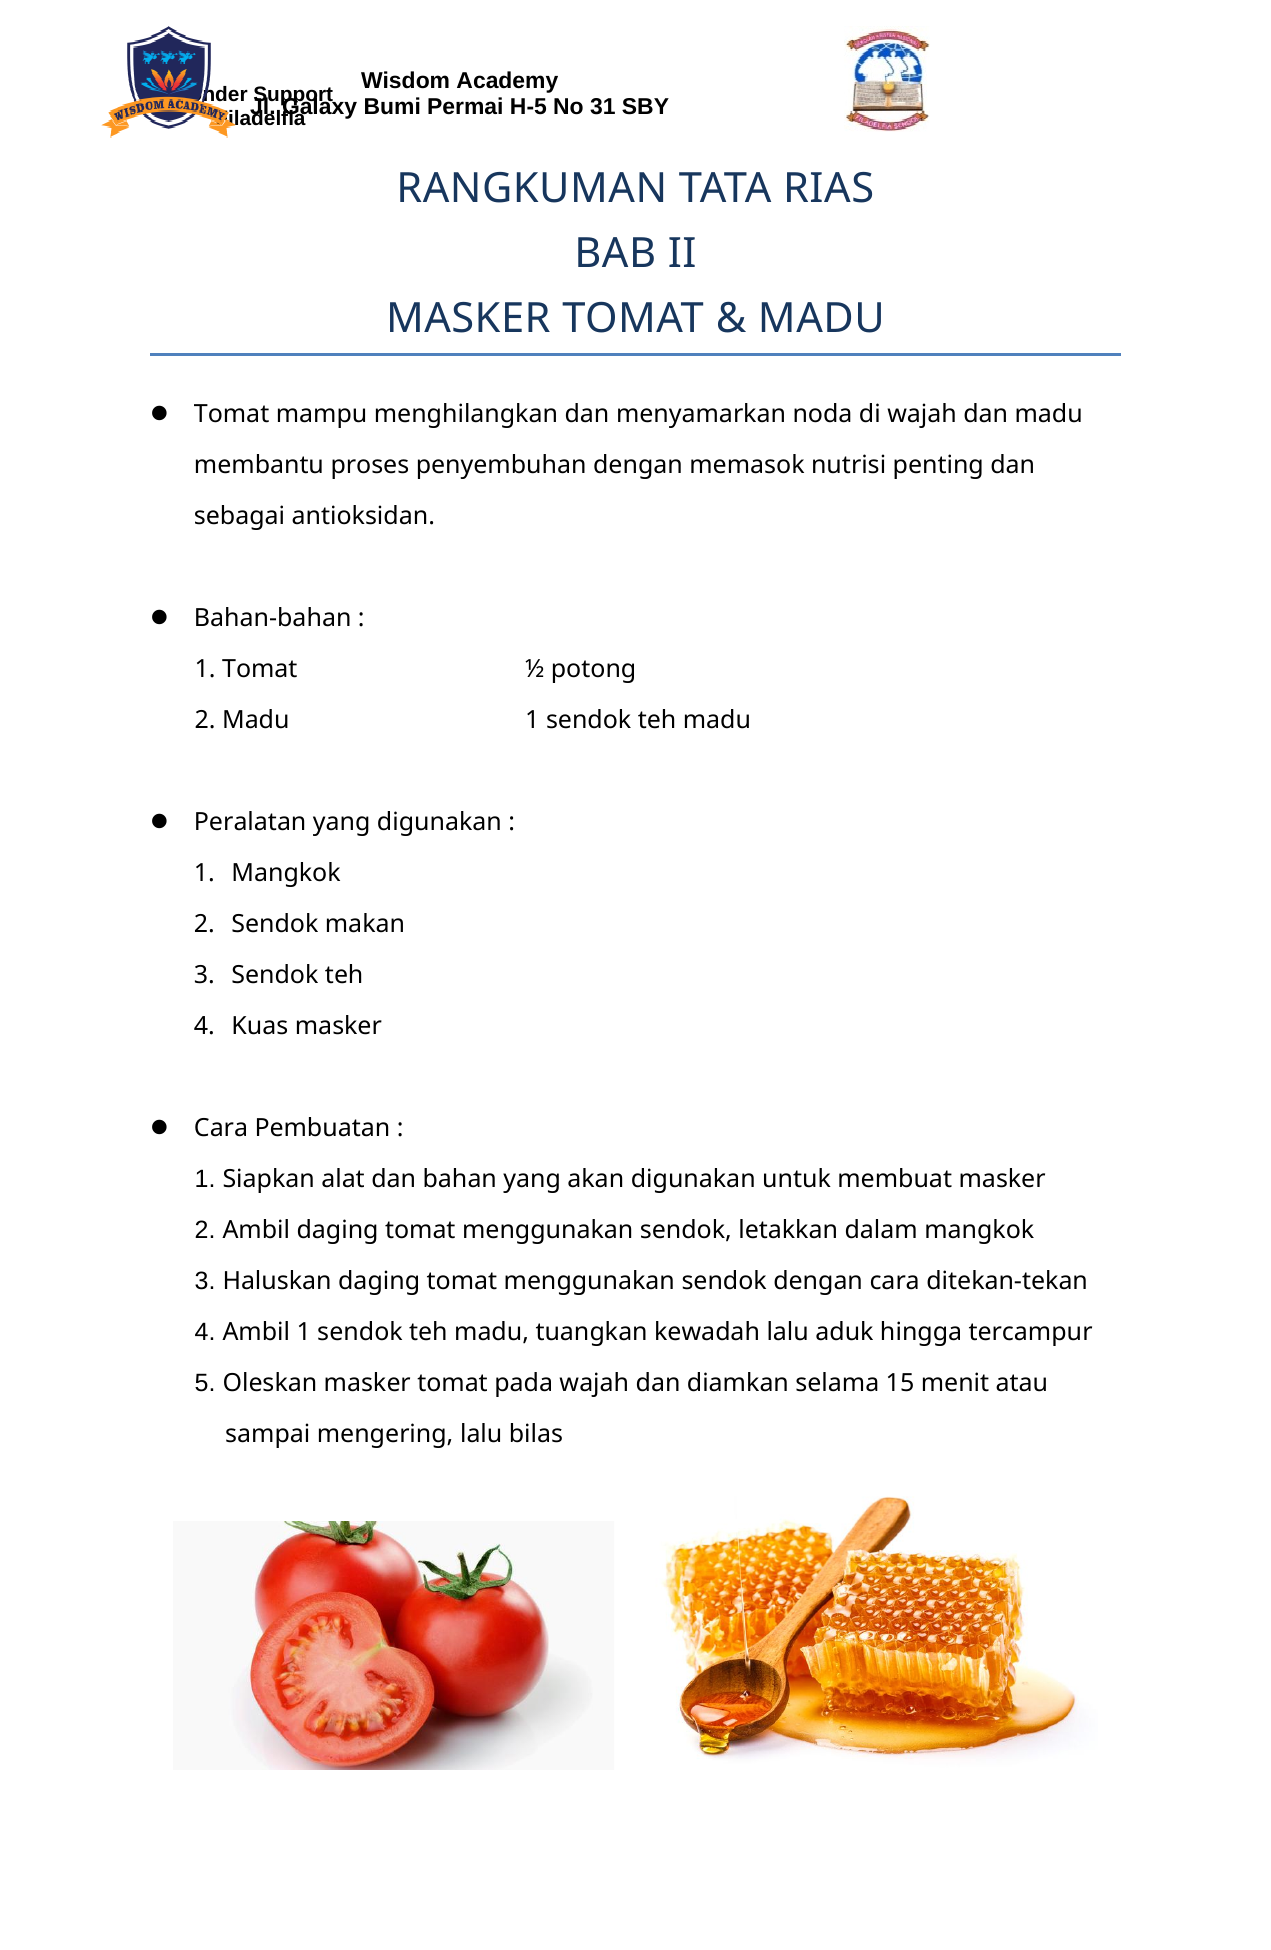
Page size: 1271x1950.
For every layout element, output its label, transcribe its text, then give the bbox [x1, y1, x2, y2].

list Kuas masker [194, 1008, 1121, 1042]
list Sendok teh [194, 957, 1121, 991]
picture [173, 1487, 1098, 1770]
list Cara Pembuatan : [150, 1110, 1121, 1144]
list Bahan-bahan : [150, 599, 1121, 633]
picture [844, 26, 930, 132]
list Ambil 1 sendok teh madu, tuangkan kewadah lalu aduk hingga tercampur [194, 1314, 1121, 1348]
list Sendok makan [194, 906, 1121, 940]
title BAB II [150, 223, 1121, 280]
list Ambil daging tomat menggunakan sendok, letakkan dalam mangkok [194, 1212, 1170, 1246]
list Oleskan masker tomat pada wajah dan diamkan selama 15 menit atau sampai mengering, lalu bilas [194, 1365, 1121, 1450]
list Madu 1 sendok teh madu [194, 701, 1121, 736]
list Haluskan daging tomat menggunakan sendok dengan cara ditekan-tekan [194, 1263, 1121, 1297]
list Tomat mampu menghilangkan dan menyamarkan noda di wajah dan madu membantu proses penyembuhan dengan memasok nutrisi penting dan sebagai antioksidan. [150, 395, 1121, 531]
list Siapkan alat dan bahan yang akan digunakan untuk membuat masker [194, 1161, 1121, 1195]
picture [101, 26, 236, 138]
list Peralatan yang digunakan : [150, 803, 1121, 838]
list Tomat ½ potong [194, 650, 1121, 684]
title RANGKUMAN TATA RIAS [150, 158, 1121, 215]
list Mangkok [194, 854, 1121, 889]
title MASKER TOMAT & MADU [150, 288, 1121, 353]
